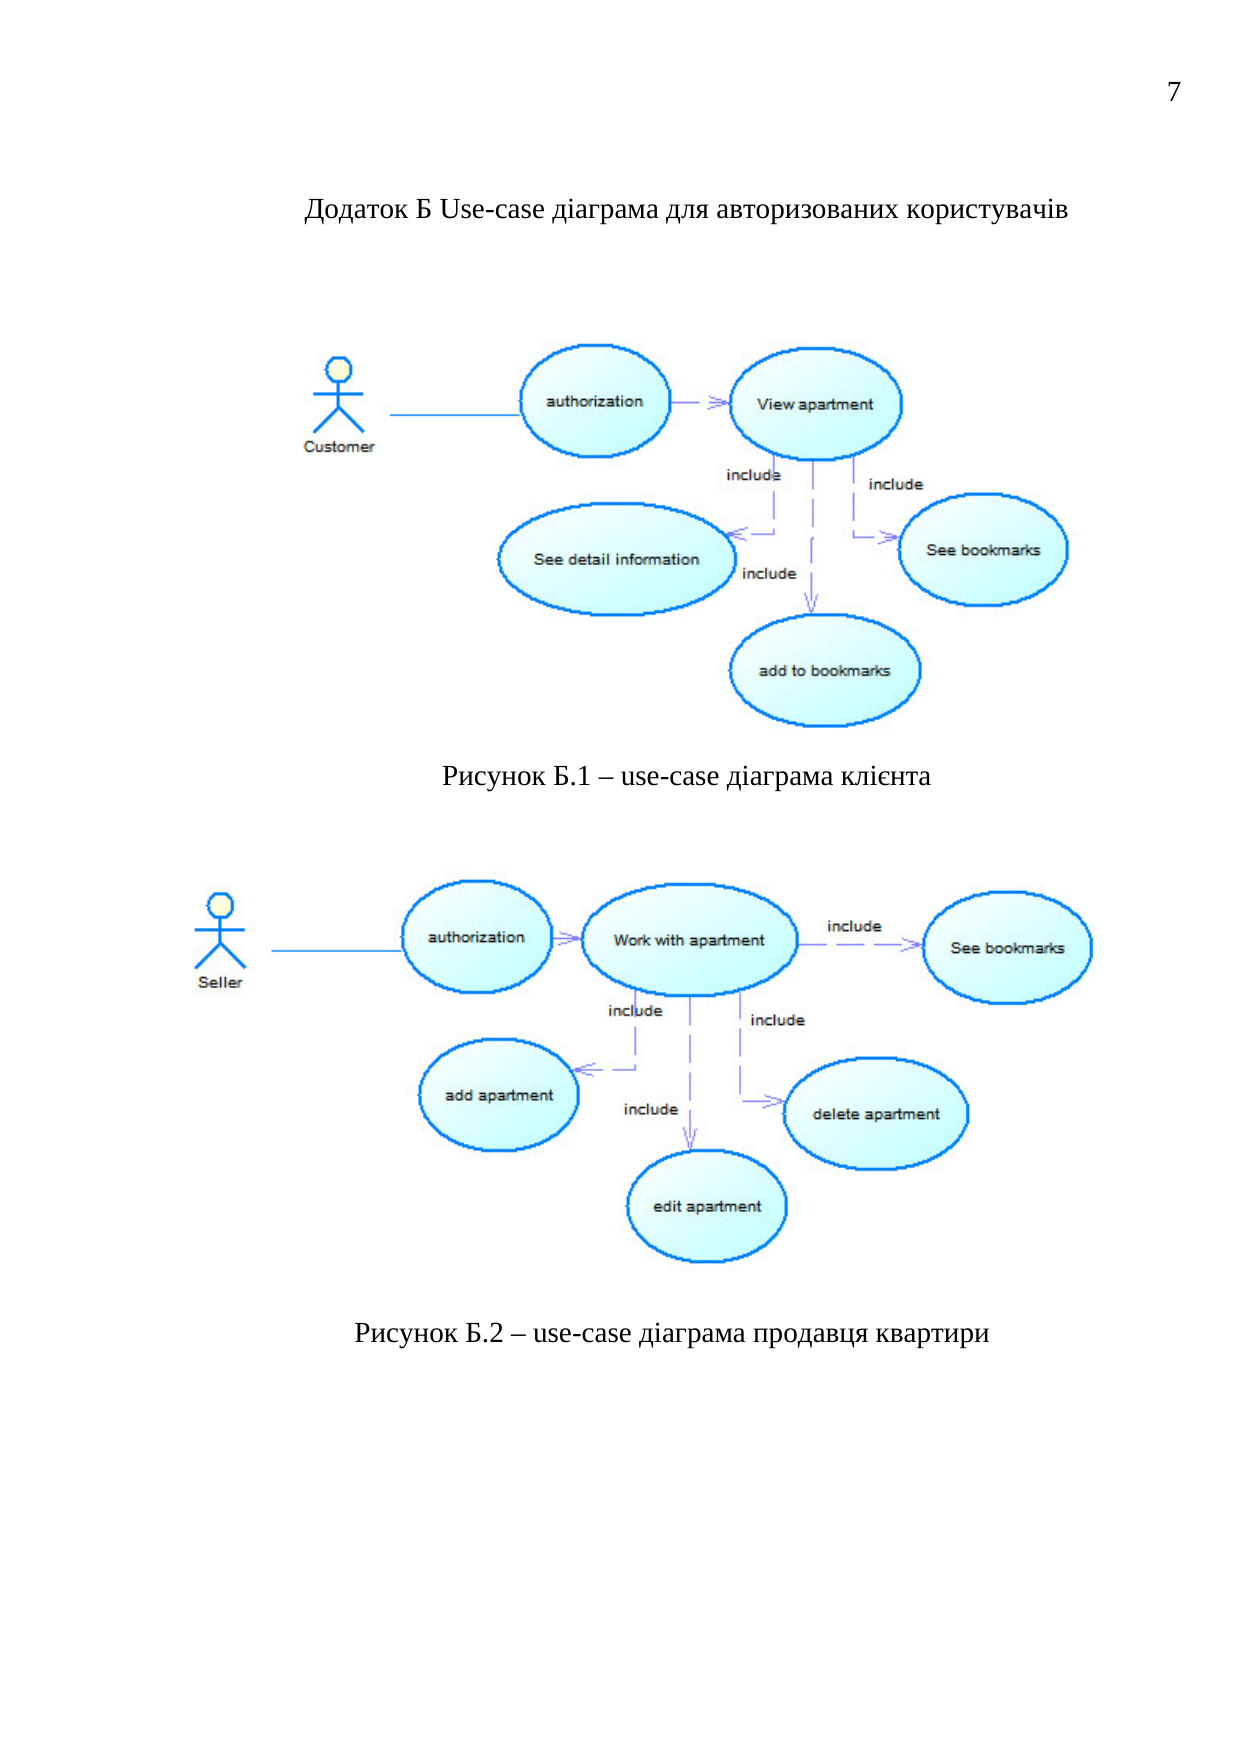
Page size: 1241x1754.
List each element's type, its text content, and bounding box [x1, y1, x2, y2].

picture [279, 341, 1094, 742]
text Рисунок Б.1 – use-case діаграма клієнта [118, 758, 1181, 792]
picture [182, 808, 1162, 1298]
subtitle Додаток Б Use-case діаграма для авторизованих користувачів [118, 191, 1181, 224]
text Рисунок Б.2 – use-case діаграма продавця квартири [118, 1315, 1181, 1348]
